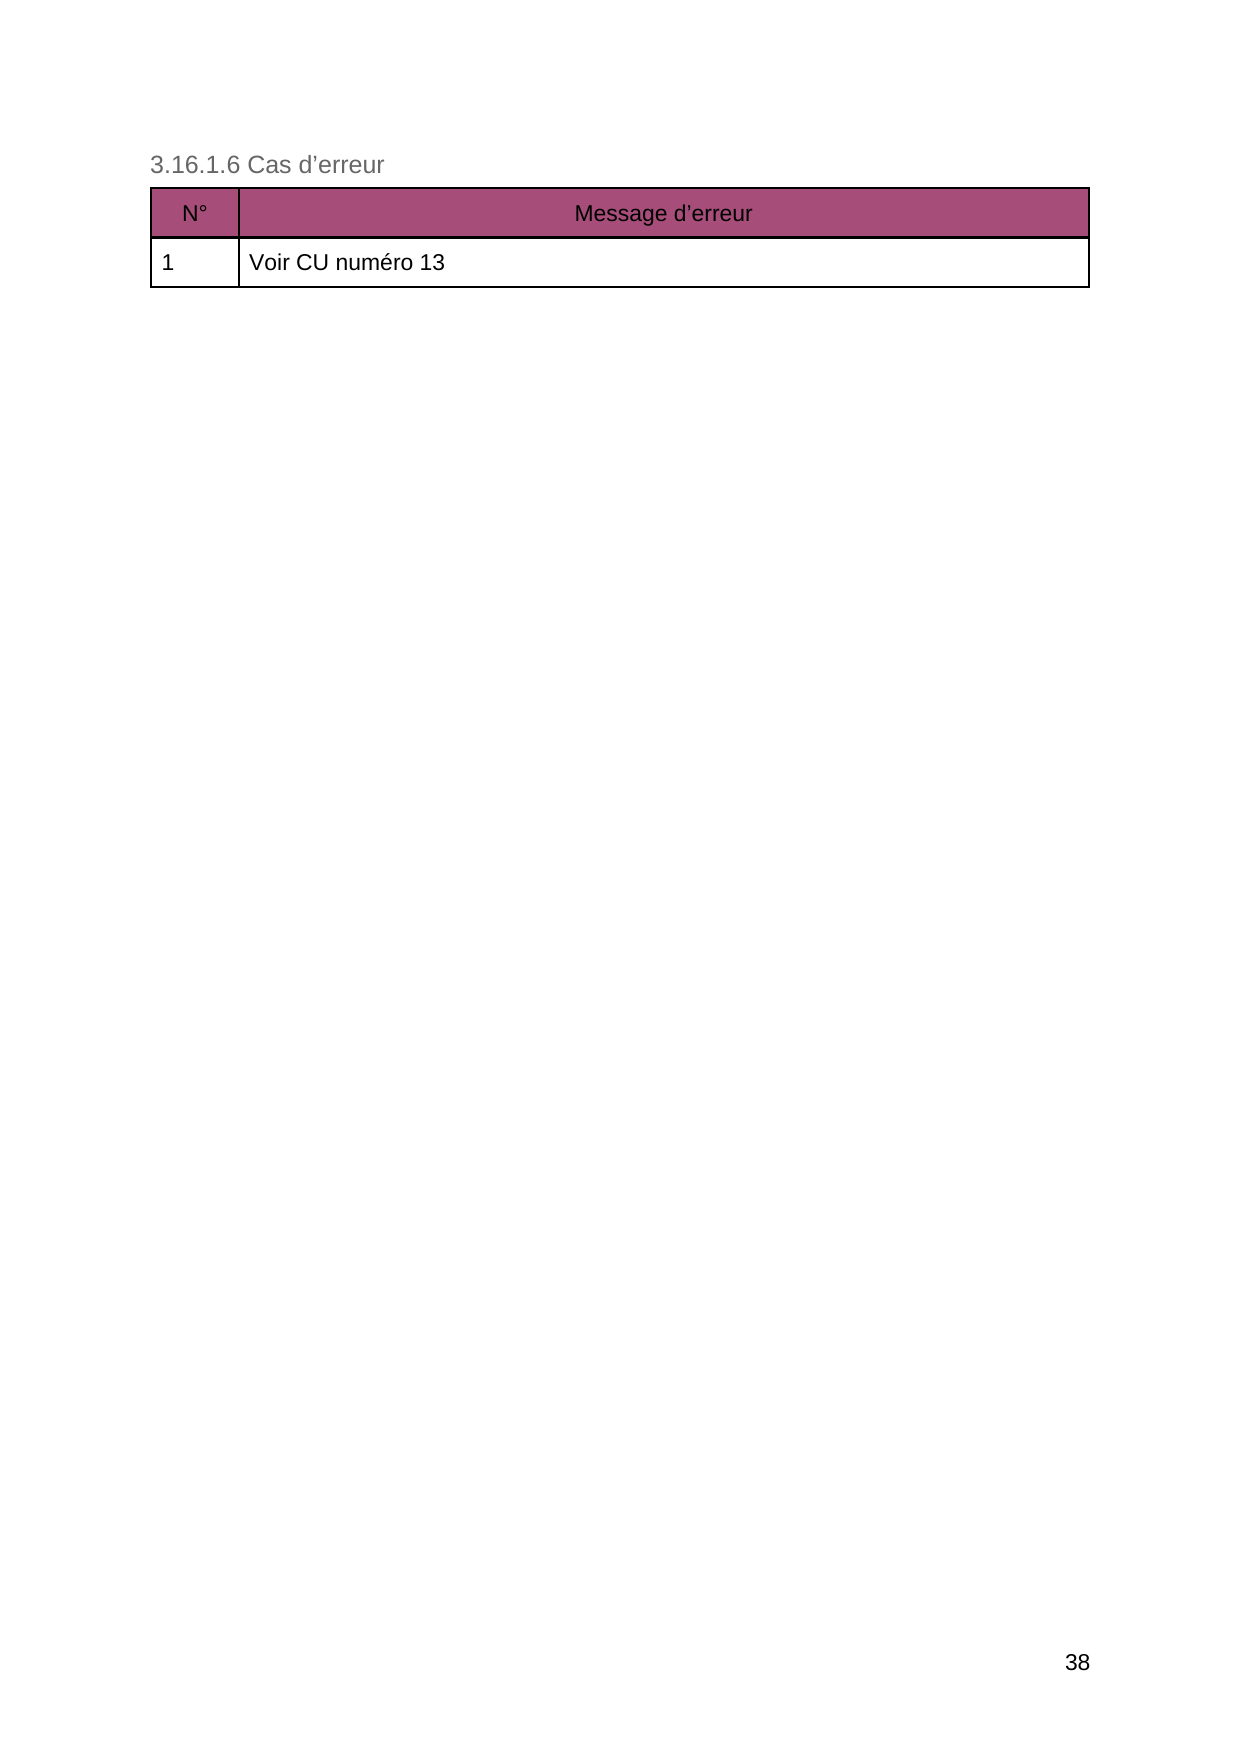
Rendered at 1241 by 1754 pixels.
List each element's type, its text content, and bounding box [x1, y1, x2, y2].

table_cell 1 [152, 239, 238, 286]
table_header N° [152, 189, 238, 236]
subtitle 3.16.1.6 Cas d’erreur [150, 150, 1090, 179]
table_cell Voir CU numéro 13 [240, 239, 1088, 286]
table_header Message d’erreur [240, 189, 1088, 236]
